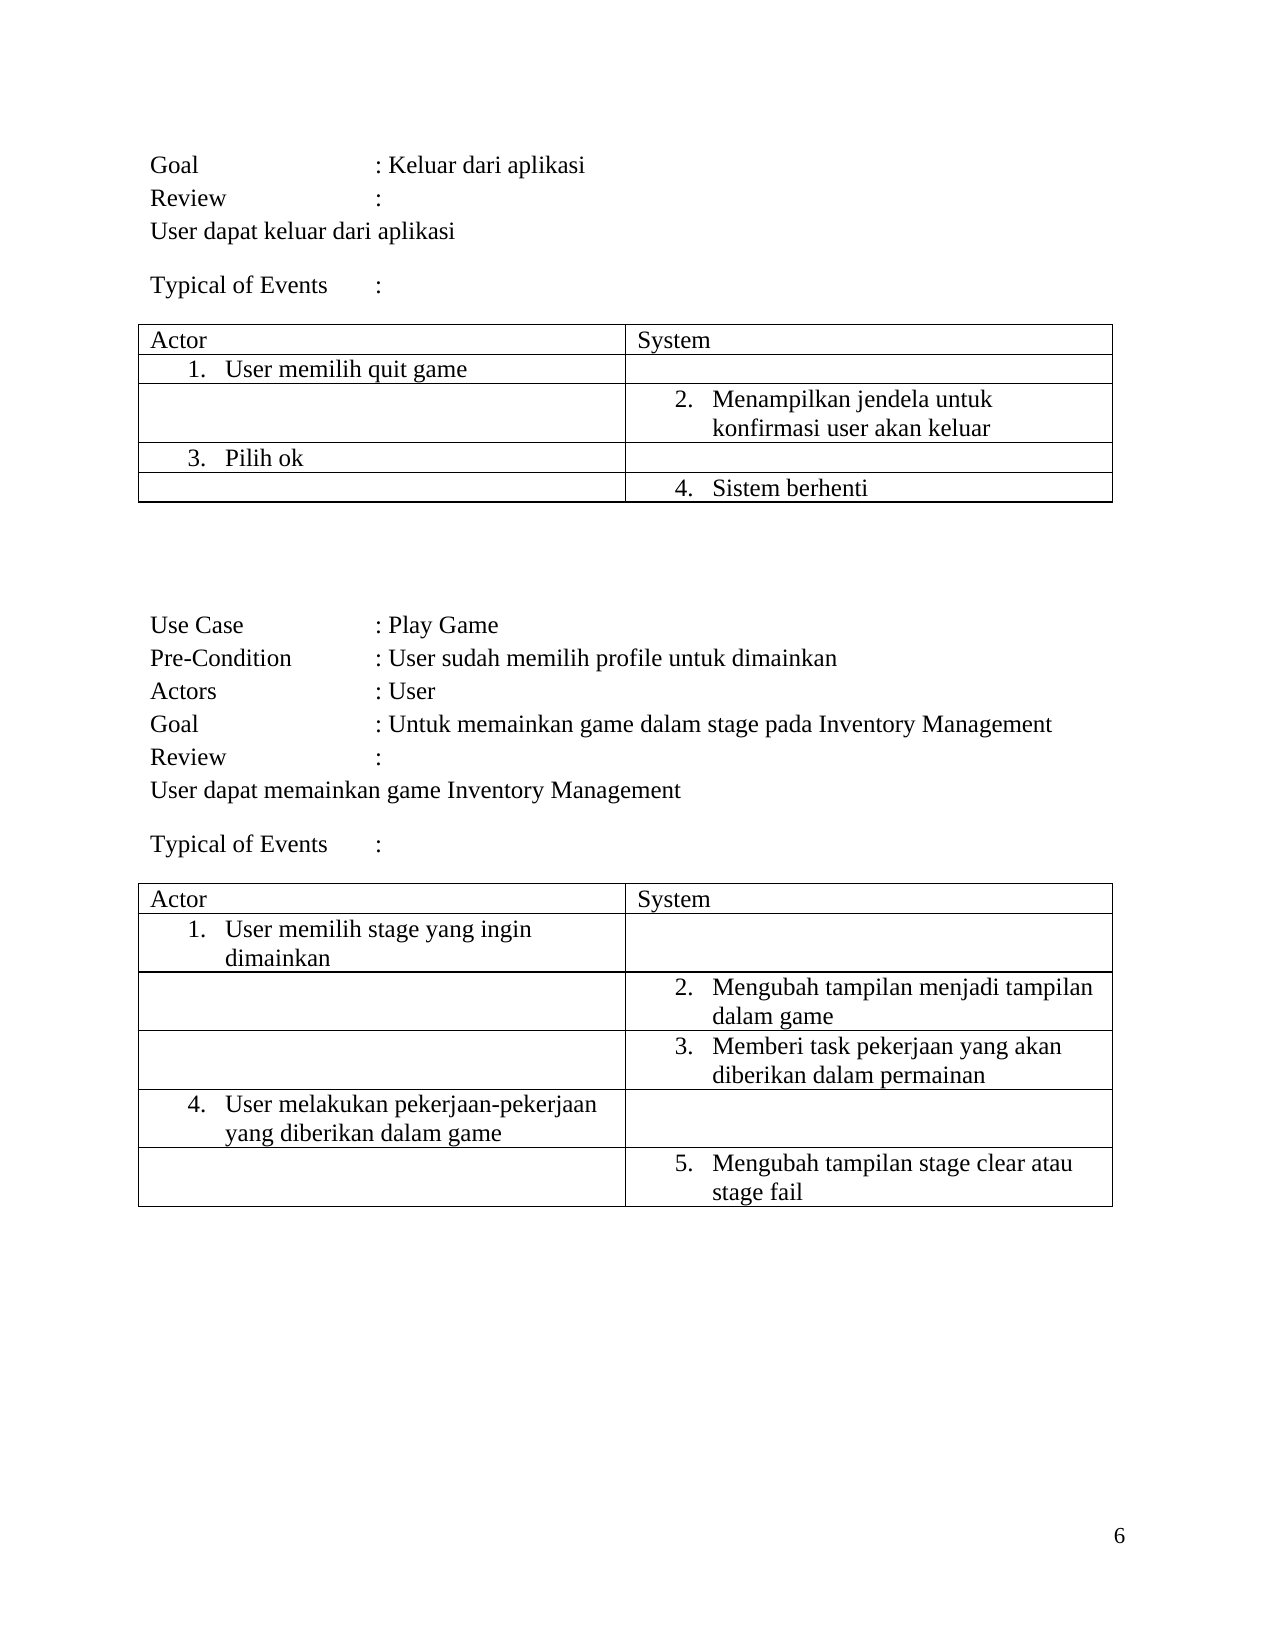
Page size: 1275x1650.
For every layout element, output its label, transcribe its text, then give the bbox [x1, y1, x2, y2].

table_header System [626, 325, 1112, 353]
table_cell [139, 973, 625, 1030]
table_header Actor [139, 884, 625, 913]
text Use Case : Quit Game Pre-Condition : User berada di main menu Actors : User Goal : Keluar dari aplikasi Review : User dapat keluar dari aplikasi [150, 150, 1125, 245]
table_cell [626, 914, 1112, 971]
table_header System [626, 884, 1112, 913]
table_cell [139, 384, 625, 442]
table_cell User melakukan pekerjaan-pekerjaan yang diberikan dalam game [139, 1090, 625, 1147]
table_cell Mengubah tampilan stage clear atau stage fail [626, 1148, 1112, 1206]
table_cell [139, 1148, 625, 1206]
table_cell Pilih ok [139, 443, 625, 472]
table_cell Mengubah tampilan menjadi tampilan dalam game [626, 973, 1112, 1030]
table_cell User memilih stage yang ingin dimainkan [139, 914, 625, 971]
table_cell Sistem berhenti [626, 473, 1112, 501]
text Use Case : Play Game Pre-Condition : User sudah memilih profile untuk dimainkan Actors : User Goal : Untuk memainkan game dalam stage pada Inventory Management Review : User dapat memainkan game Inventory Management [150, 610, 1125, 804]
text Typical of Events : [150, 829, 1125, 858]
table_cell [626, 443, 1112, 472]
table_cell [139, 1031, 625, 1088]
text Typical of Events : [150, 270, 1125, 299]
table_cell [626, 355, 1112, 383]
table_header Actor [139, 325, 625, 353]
table_cell Menampilkan jendela untuk konfirmasi user akan keluar [626, 384, 1112, 442]
table_cell [626, 1090, 1112, 1147]
table_cell User memilih quit game [139, 355, 625, 383]
table_cell [139, 473, 625, 501]
table_cell Memberi task pekerjaan yang akan diberikan dalam permainan [626, 1031, 1112, 1088]
